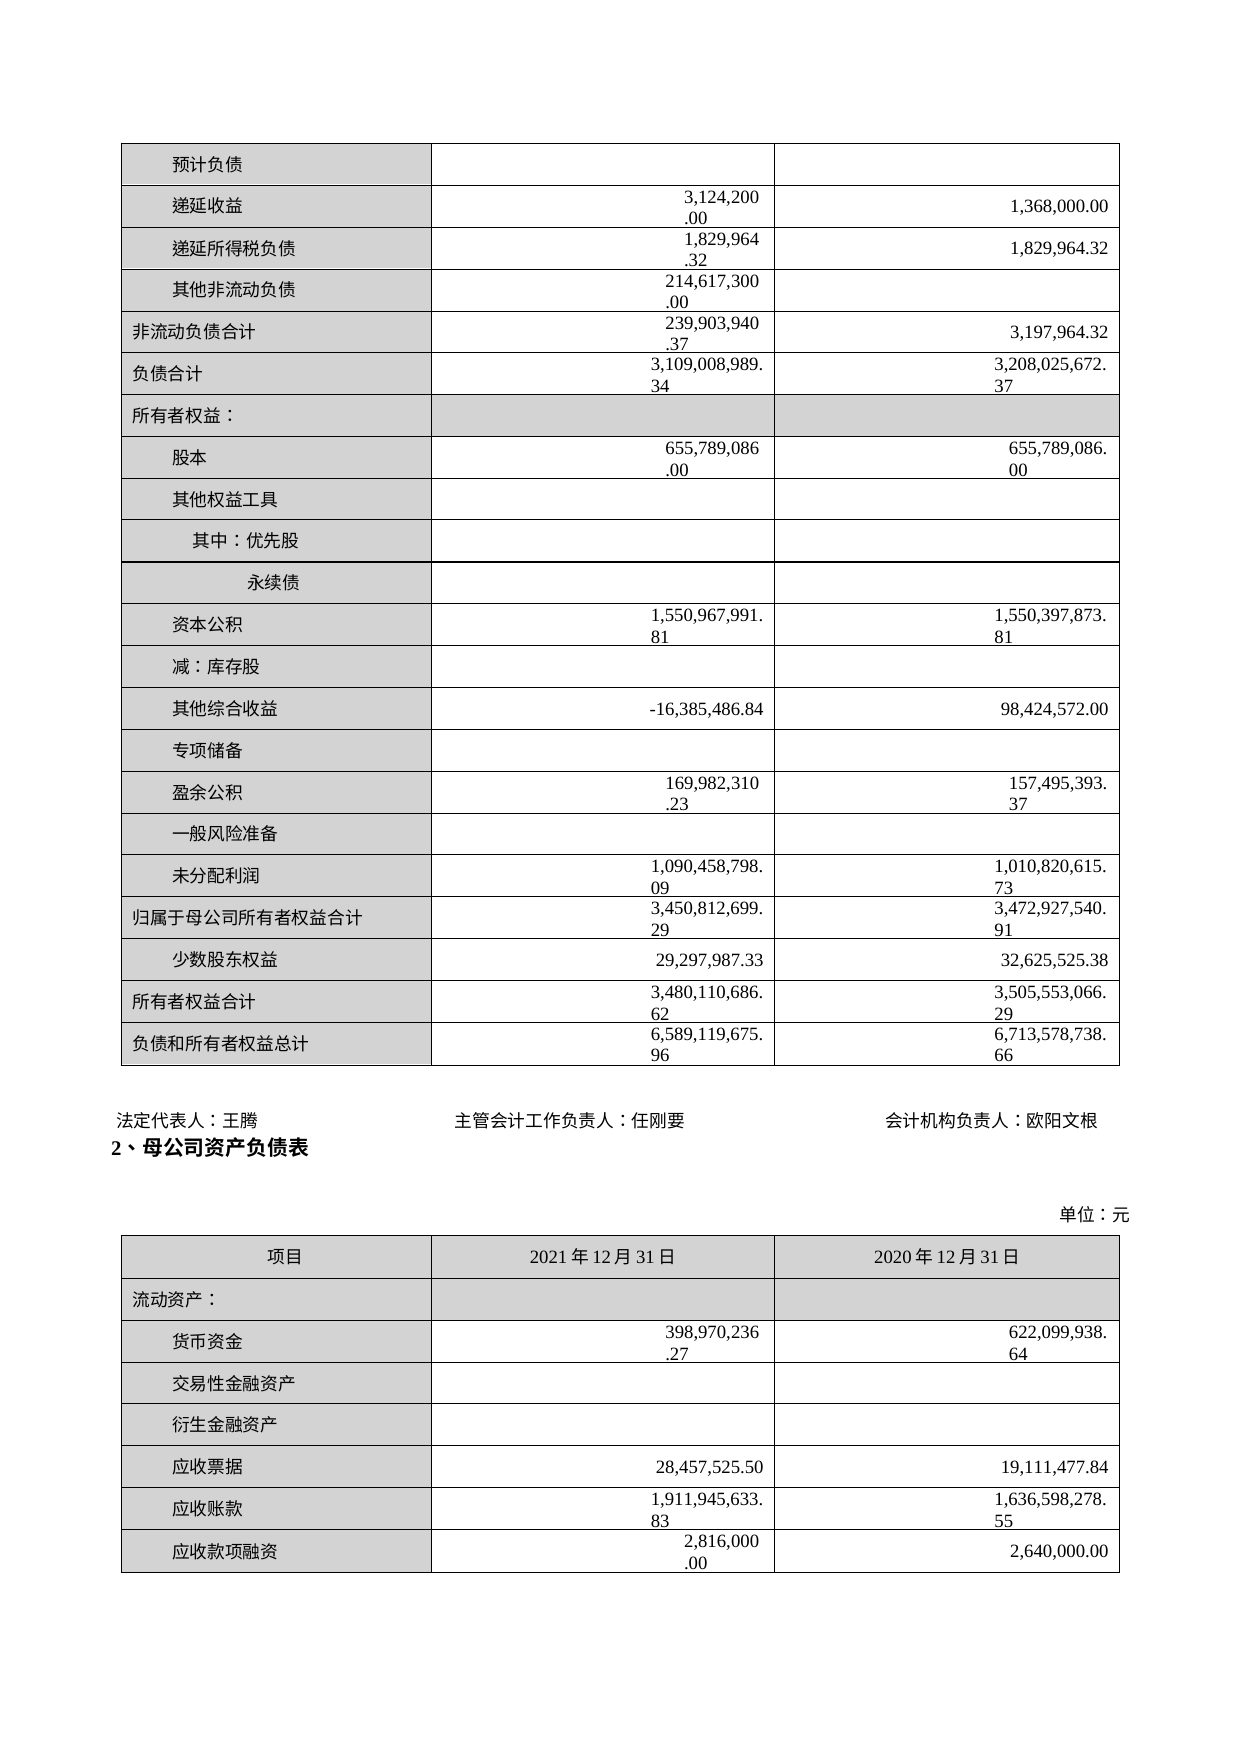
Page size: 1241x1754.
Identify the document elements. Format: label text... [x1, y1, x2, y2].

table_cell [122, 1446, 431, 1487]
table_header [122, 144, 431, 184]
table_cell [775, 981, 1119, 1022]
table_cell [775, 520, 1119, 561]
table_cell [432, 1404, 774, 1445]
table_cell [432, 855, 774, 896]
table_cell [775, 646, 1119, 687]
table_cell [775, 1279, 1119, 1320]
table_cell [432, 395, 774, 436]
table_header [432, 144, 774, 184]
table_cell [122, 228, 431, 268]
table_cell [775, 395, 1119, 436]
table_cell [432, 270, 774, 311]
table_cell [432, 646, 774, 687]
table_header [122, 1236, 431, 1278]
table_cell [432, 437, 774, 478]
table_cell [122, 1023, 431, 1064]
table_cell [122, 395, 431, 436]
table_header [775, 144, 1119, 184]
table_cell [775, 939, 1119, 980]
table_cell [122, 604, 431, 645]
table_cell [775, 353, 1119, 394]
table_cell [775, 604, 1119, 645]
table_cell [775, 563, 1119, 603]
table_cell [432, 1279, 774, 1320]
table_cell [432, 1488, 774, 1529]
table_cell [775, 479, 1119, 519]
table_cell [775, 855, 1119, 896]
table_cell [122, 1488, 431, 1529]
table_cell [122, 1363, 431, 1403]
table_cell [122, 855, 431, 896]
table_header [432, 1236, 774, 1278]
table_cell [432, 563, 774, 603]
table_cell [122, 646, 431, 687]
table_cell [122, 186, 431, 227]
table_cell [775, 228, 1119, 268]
subtitle 2、母公司资产负债表 [111, 1066, 1130, 1161]
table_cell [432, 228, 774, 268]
text 单位：元 [111, 1203, 1130, 1227]
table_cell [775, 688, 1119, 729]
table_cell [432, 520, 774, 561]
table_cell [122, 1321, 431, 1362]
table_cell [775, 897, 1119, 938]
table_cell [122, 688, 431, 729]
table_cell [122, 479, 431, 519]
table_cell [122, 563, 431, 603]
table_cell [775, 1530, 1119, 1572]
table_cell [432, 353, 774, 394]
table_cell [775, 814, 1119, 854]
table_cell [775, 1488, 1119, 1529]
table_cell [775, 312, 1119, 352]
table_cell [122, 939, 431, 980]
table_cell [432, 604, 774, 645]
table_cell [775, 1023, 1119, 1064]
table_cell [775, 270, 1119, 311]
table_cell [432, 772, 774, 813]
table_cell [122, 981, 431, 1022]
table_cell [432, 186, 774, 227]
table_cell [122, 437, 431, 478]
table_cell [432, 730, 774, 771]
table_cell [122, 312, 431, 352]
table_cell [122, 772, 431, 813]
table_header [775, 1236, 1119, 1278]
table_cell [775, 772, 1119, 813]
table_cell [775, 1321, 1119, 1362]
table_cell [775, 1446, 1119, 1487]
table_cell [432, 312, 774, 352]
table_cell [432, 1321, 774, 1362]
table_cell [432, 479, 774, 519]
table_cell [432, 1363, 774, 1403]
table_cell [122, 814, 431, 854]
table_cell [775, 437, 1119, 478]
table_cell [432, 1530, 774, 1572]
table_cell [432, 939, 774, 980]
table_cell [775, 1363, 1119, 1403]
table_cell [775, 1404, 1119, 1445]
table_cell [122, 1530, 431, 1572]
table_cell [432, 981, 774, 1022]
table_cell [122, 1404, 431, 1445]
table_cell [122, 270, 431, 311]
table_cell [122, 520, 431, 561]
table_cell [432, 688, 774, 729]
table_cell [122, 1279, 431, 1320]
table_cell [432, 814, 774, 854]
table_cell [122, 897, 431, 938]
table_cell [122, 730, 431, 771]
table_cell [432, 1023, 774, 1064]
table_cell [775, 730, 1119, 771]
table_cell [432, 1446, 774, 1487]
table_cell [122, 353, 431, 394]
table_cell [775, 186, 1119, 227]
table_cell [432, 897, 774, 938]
